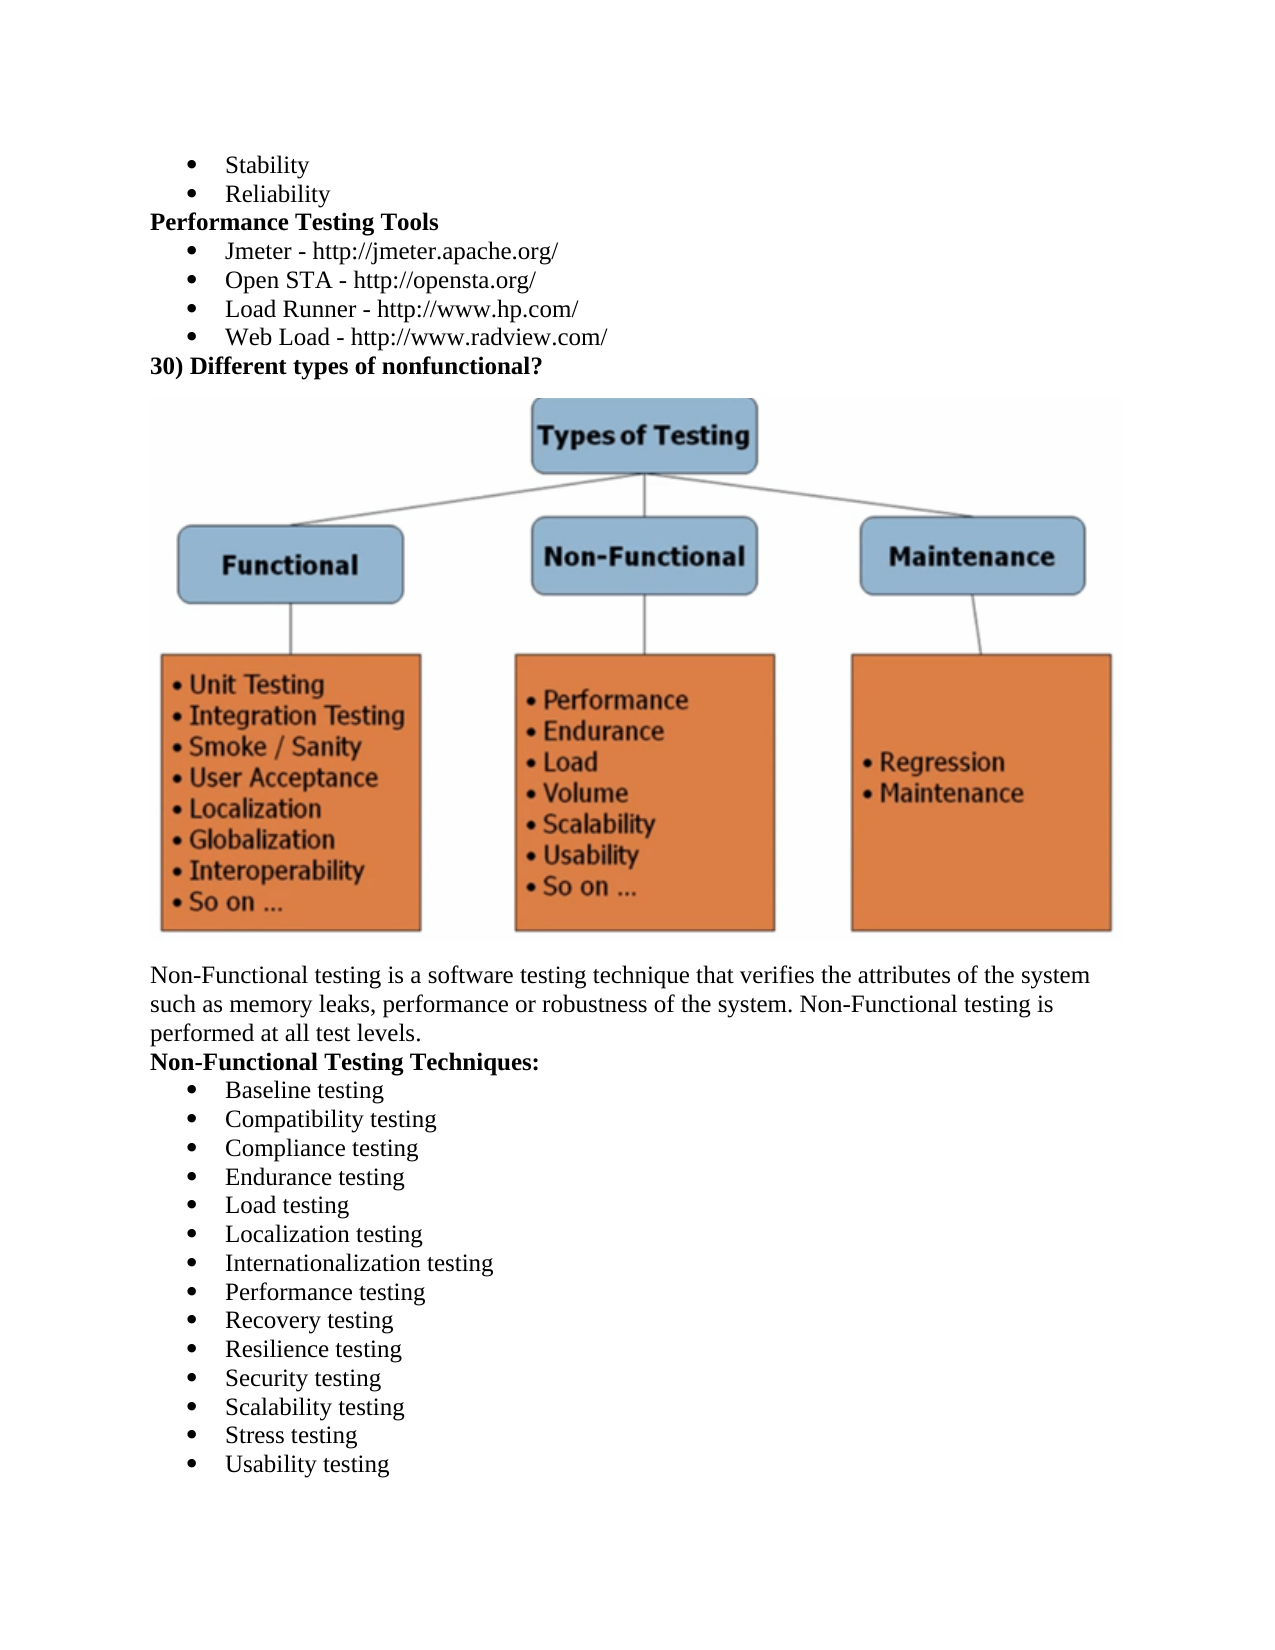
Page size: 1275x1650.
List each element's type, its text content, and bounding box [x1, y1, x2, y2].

list Load testing [187, 1191, 1125, 1219]
text Non-Functional testing is a software testing technique that verifies the attributes of the system such as memory leaks, performance or robustness of the system. Non-Functional testing is performed at all test levels. [150, 961, 1125, 1047]
list Load Runner - http://www.hp.com/ [187, 294, 1125, 322]
list Compliance testing [187, 1133, 1125, 1162]
list Reliability [187, 179, 1125, 207]
list Open STA - http://opensta.org/ [187, 265, 1125, 294]
text Non-Functional Testing Techniques: [150, 1047, 1125, 1076]
list Localization testing [187, 1219, 1125, 1248]
list Usability testing [187, 1449, 1125, 1478]
list Web Load - http://www.radview.com/ [187, 322, 1125, 351]
list Baseline testing [187, 1076, 1125, 1104]
text 30) Different types of nonfunctional? [150, 351, 1125, 380]
list Endurance testing [187, 1162, 1125, 1191]
list Internationalization testing [187, 1248, 1125, 1277]
list Performance testing [187, 1277, 1125, 1306]
list Scalability testing [187, 1392, 1125, 1421]
picture [150, 398, 1125, 942]
list Recovery testing [187, 1306, 1125, 1334]
list Compatibility testing [187, 1104, 1125, 1133]
list Stability [187, 150, 1125, 179]
list Stress testing [187, 1421, 1125, 1449]
list Resilience testing [187, 1334, 1125, 1363]
list Jmeter - http://jmeter.apache.org/ [187, 236, 1125, 265]
list Security testing [187, 1363, 1125, 1392]
text Performance Testing Tools [150, 207, 1125, 236]
